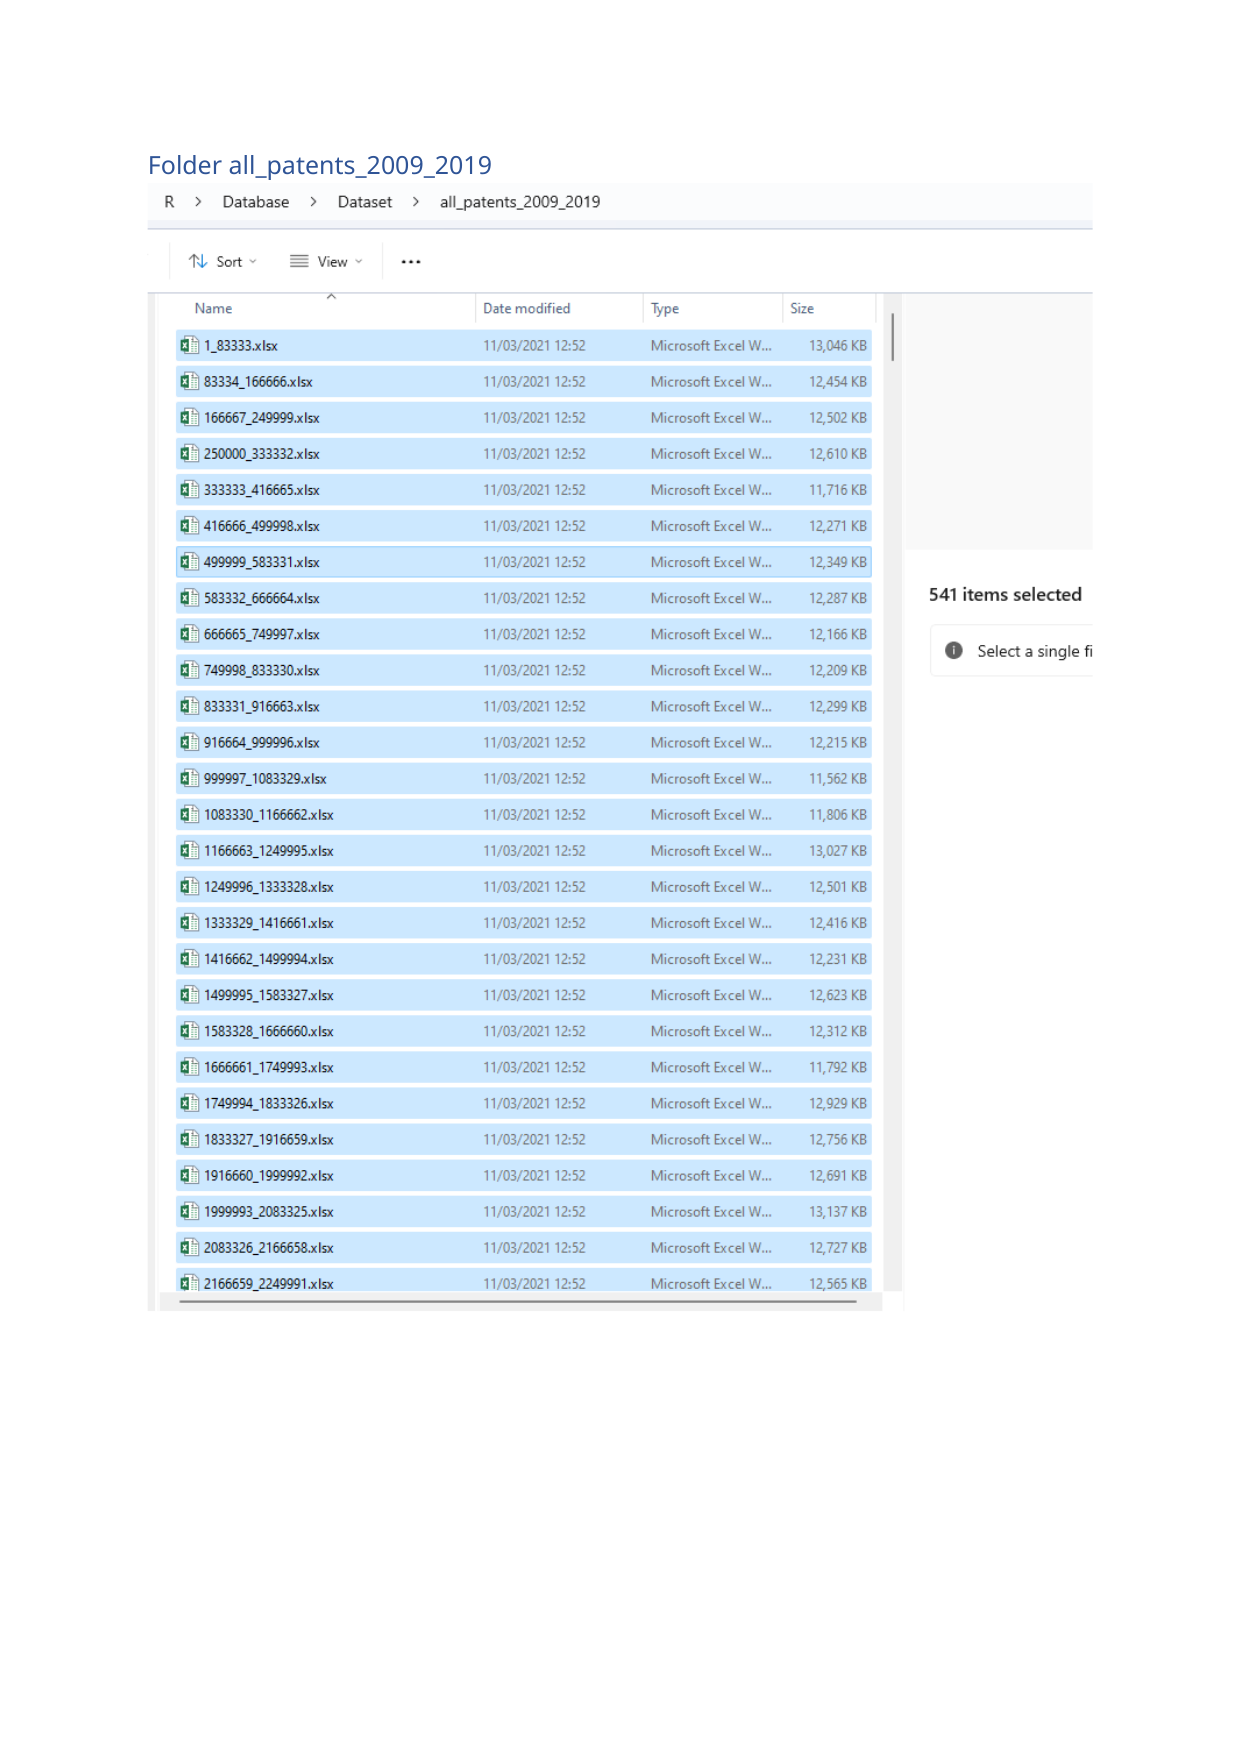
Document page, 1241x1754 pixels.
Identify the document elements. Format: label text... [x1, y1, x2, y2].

picture [147, 183, 1093, 1325]
text Folder all_patents_2009_2019 [148, 148, 1093, 183]
